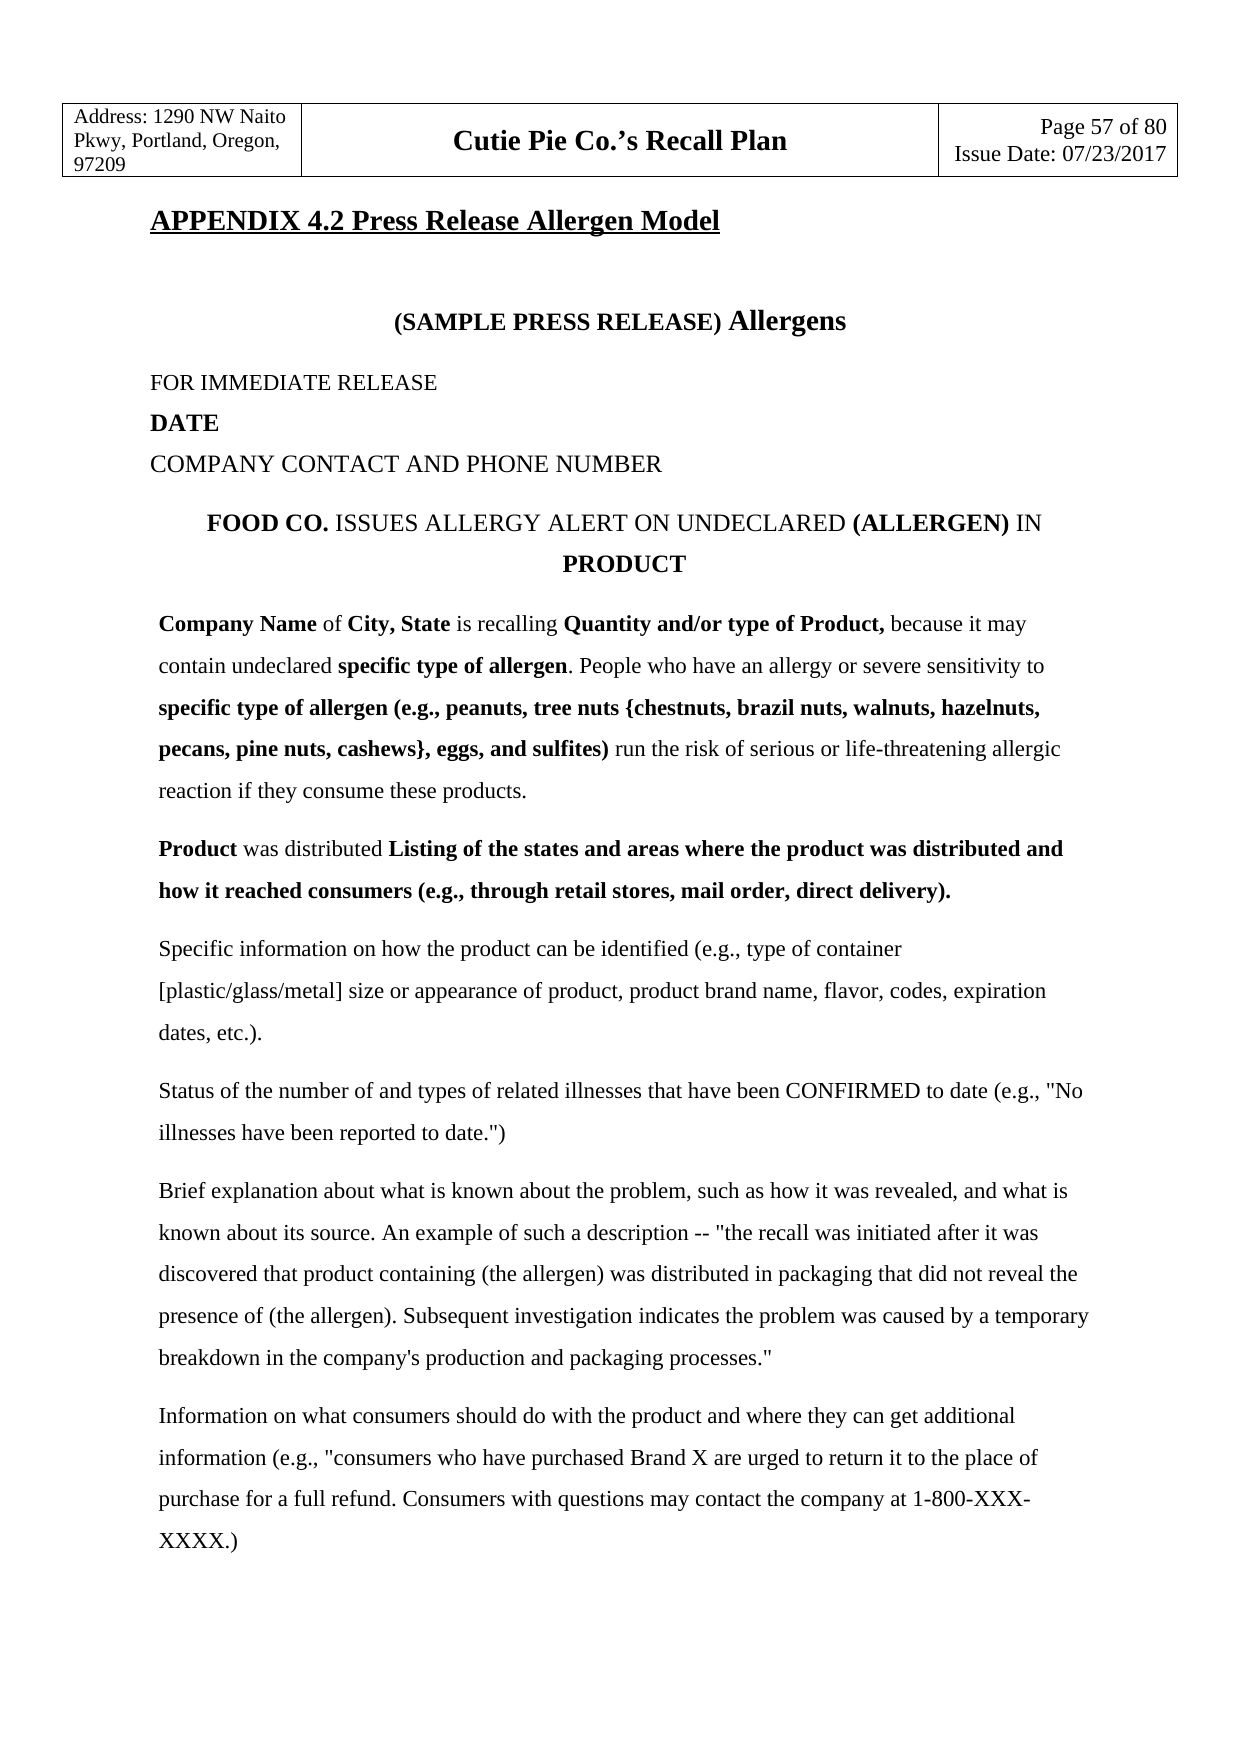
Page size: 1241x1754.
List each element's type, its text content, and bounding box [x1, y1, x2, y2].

text (SAMPLE PRESS RELEASE) Allergens [150, 295, 1090, 337]
text Company Name of City, State is recalling Quantity and/or type of Product, because it may contain undeclared specific type of allergen. People who have an allergy or severe sensitivity to specific type of allergen (e.g., peanuts, tree nuts {chestnuts, brazil nuts, walnuts, hazelnuts, pecans, pine nuts, cashews}, eggs, and sulfites) run the risk of serious or life-threatening allergic reaction if they consume these products. [158, 595, 1090, 803]
text Specific information on how the product can be identified (e.g., type of container [plastic/glass/metal] size or appearance of product, product brand name, flavor, codes, expiration dates, etc.). [158, 920, 1090, 1045]
text Information on what consumers should do with the product and where they can get additional information (e.g., "consumers who have purchased Brand X are urged to return it to the place of purchase for a full refund. Consumers with questions may contact the company at 1-800-XXX-XXXX.) [158, 1387, 1090, 1553]
text Status of the number of and types of related illnesses that have been CONFIRMED to date (e.g., "No illnesses have been reported to date.") [158, 1062, 1090, 1145]
text Product was distributed Listing of the states and areas where the product was distributed and how it reached consumers (e.g., through retail stores, mail order, direct delivery). [158, 820, 1090, 903]
text Brief explanation about what is known about the problem, such as how it was revealed, and what is known about its source. An example of such a description -- "the recall was initiated after it was discovered that product containing (the allergen) was distributed in packaging that did not reveal the presence of (the allergen). Subsequent investigation indicates the problem was caused by a temporary breakdown in the company's production and packaging processes." [158, 1162, 1090, 1370]
text FOR IMMEDIATE RELEASE DATE COMPANY CONTACT AND PHONE NUMBER [150, 353, 1090, 478]
text APPENDIX 4.2 Press Release Allergen Model [150, 203, 1090, 237]
text FOOD CO. ISSUES ALLERGY ALERT ON UNDECLARED (ALLERGEN) IN PRODUCT [158, 495, 1090, 578]
